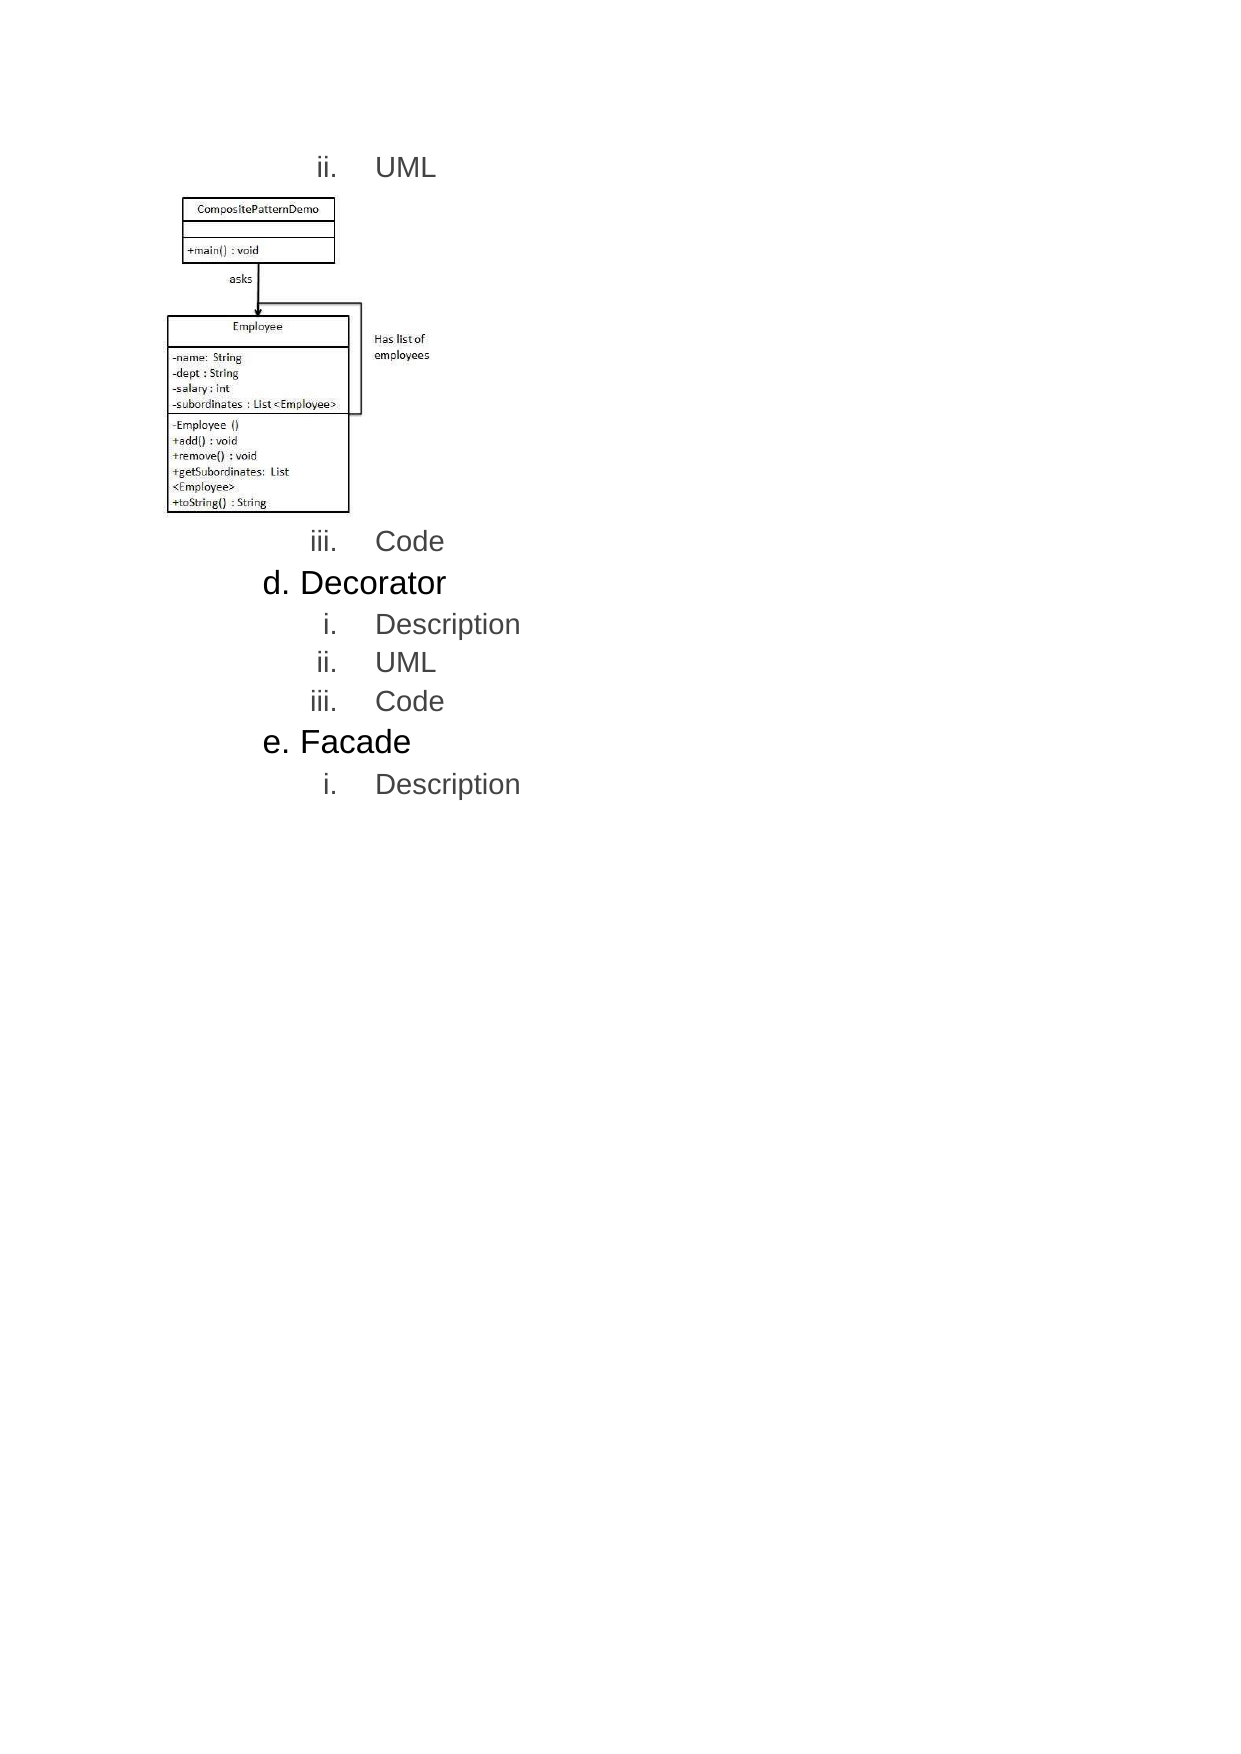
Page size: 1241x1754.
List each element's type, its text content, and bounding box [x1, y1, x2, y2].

subtitle UML [337, 645, 1090, 679]
subtitle Decorator [262, 563, 1090, 601]
subtitle Code [337, 684, 1090, 717]
subtitle Code [337, 524, 1090, 558]
subtitle UML [337, 150, 1090, 183]
subtitle Facade [262, 722, 1090, 761]
subtitle Description [337, 607, 1090, 640]
subtitle Description [337, 767, 1090, 800]
picture [150, 188, 433, 521]
